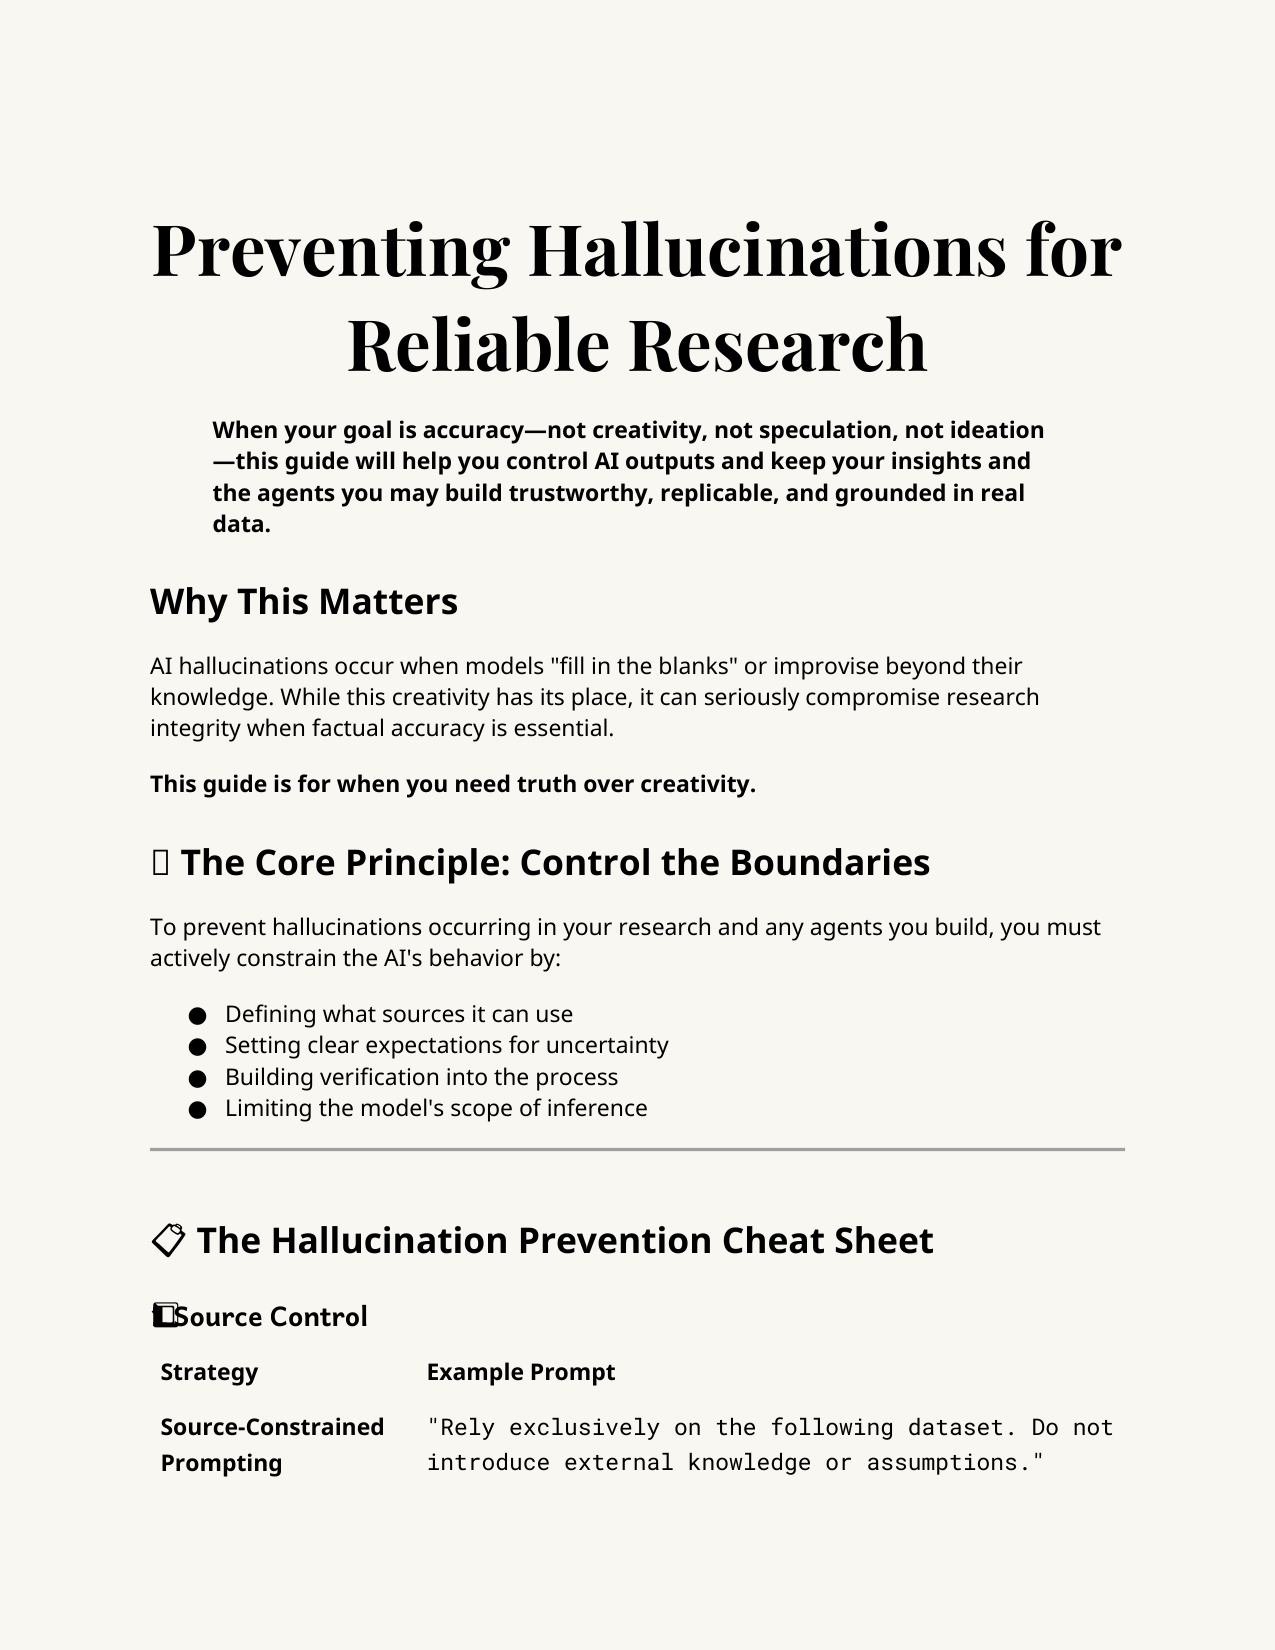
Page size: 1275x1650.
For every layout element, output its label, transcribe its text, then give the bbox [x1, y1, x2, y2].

list Building verification into the process [187, 1060, 1125, 1092]
subtitle 🎯 The Core Principle: Control the Boundaries [150, 837, 1125, 885]
table_header Strategy [150, 1345, 416, 1401]
table_header Example Prompt [416, 1345, 1134, 1401]
subtitle Preventing Hallucinations for Reliable Research [150, 200, 1125, 389]
text When your goal is accuracy—not creativity, not speculation, not ideation—this guide will help you control AI outputs and keep your insights and the agents you may build trustworthy, replicable, and grounded in real data. [212, 414, 1062, 539]
list Limiting the model's scope of inference [187, 1092, 1125, 1123]
table_cell Source-Constrained Prompting [150, 1401, 416, 1493]
table_cell "Rely exclusively on the following dataset. Do not introduce external knowledge or assumptions." [416, 1401, 1134, 1493]
text To prevent hallucinations occurring in your research and any agents you build, you must actively constrain the AI's behavior by: [150, 910, 1125, 973]
subtitle 1️⃣ Source Control [150, 1293, 1125, 1337]
subtitle Why This Matters [150, 576, 1125, 625]
text AI hallucinations occur when models "fill in the blanks" or improvise beyond their knowledge. While this creativity has its place, it can seriously compromise research integrity when factual accuracy is essential. [150, 650, 1125, 743]
list Setting clear expectations for uncertainty [187, 1029, 1125, 1060]
text This guide is for when you need truth over creativity. [150, 768, 1125, 800]
list Defining what sources it can use [187, 998, 1125, 1029]
subtitle 📋 The Hallucination Prevention Cheat Sheet [150, 1216, 1125, 1264]
